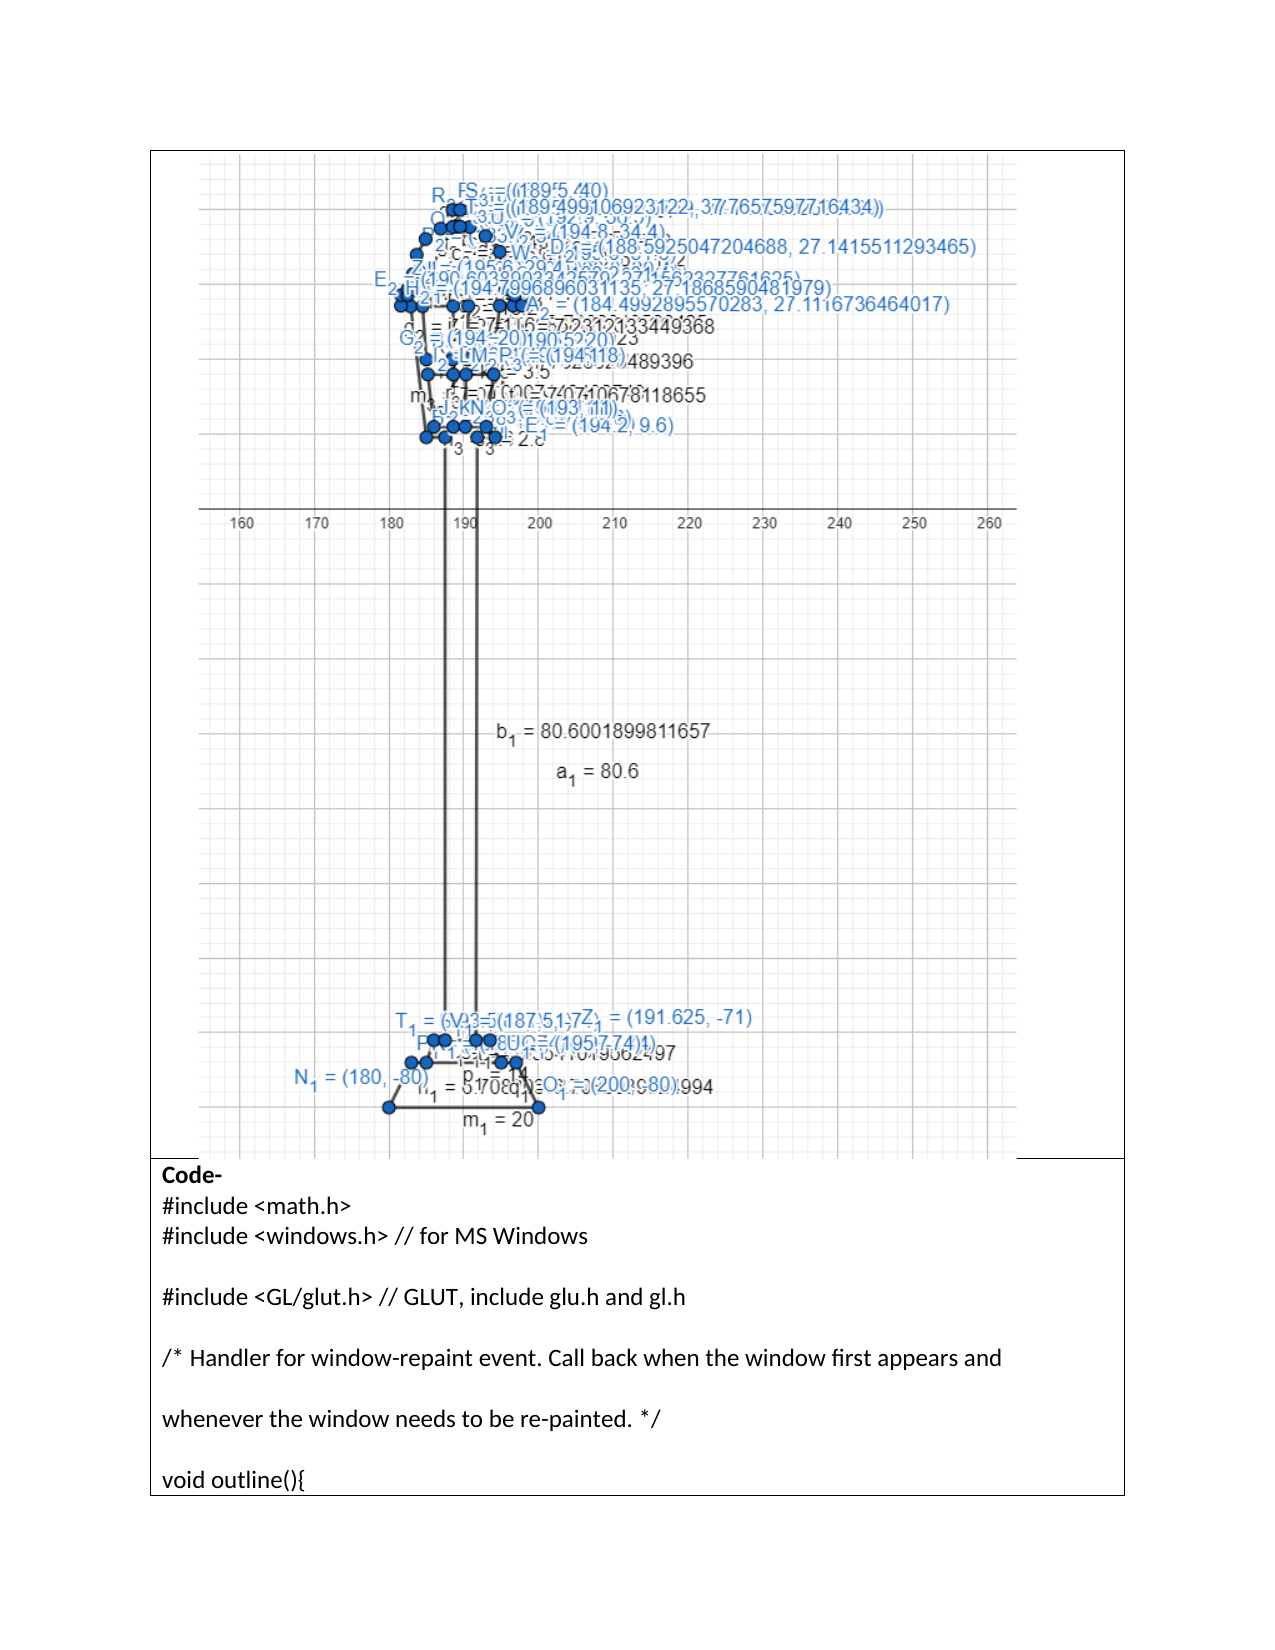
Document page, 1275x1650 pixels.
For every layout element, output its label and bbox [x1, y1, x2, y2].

table_cell [151, 1159, 1124, 1495]
picture [198, 154, 1017, 1159]
table_cell [151, 151, 1124, 1158]
